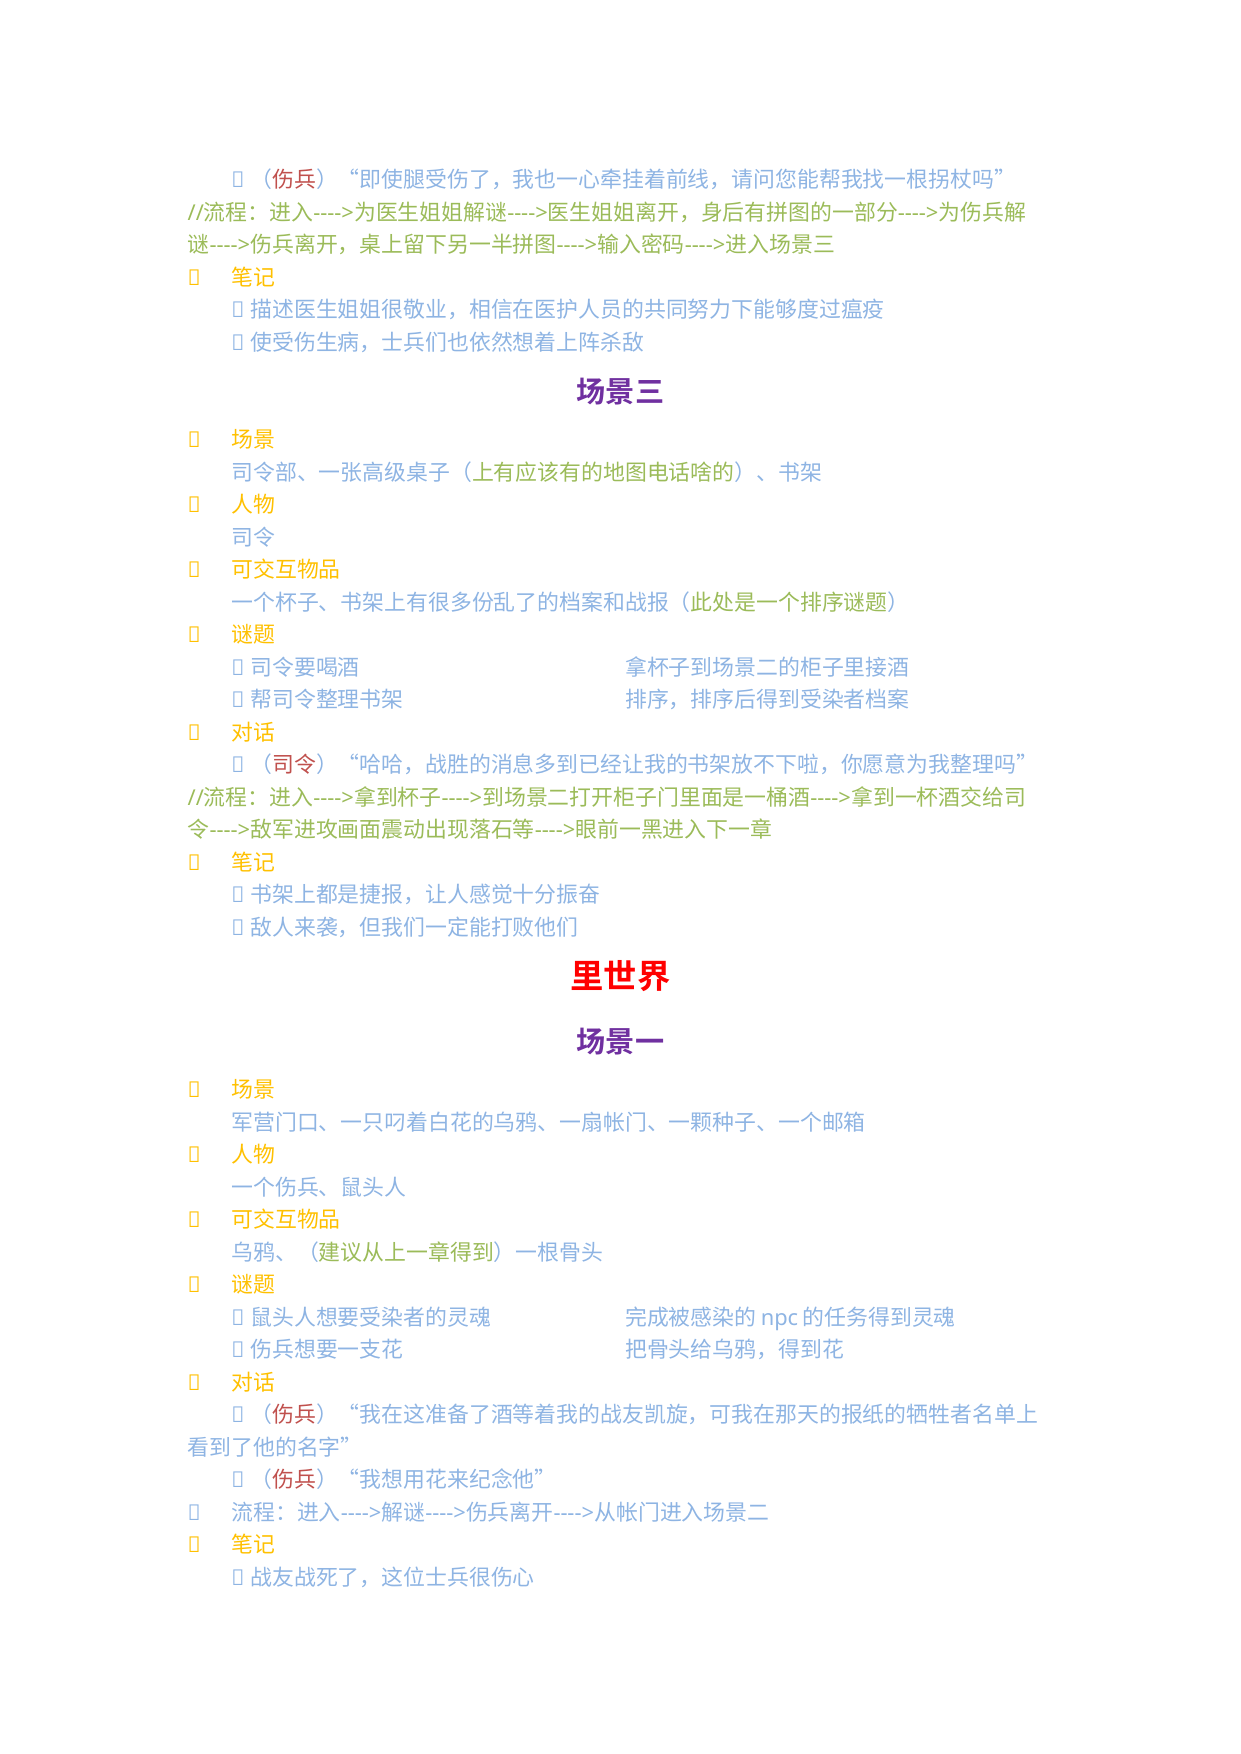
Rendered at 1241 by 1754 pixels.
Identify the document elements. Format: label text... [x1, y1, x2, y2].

text  （司令）“哈哈，战胜的消息多到已经让我的书架放不下啦，你愿意为我整理吗” [187, 747, 1053, 779]
text 司令 [187, 519, 1053, 552]
text  司令要喝酒 拿杯子到场景二的柜子里接酒 [187, 649, 1053, 682]
text  （伤兵）“即使腿受伤了，我也一心牵挂着前线，请问您能帮我找一根拐杖吗” [187, 162, 1053, 194]
text  伤兵想要一支花 把骨头给乌鸦，得到花 [187, 1332, 1053, 1364]
text  帮司令整理书架 排序，排序后得到受染者档案 [187, 682, 1053, 714]
text 一个伤兵、鼠头人 [187, 1169, 1053, 1202]
text  书架上都是捷报，让人感觉十分振奋 [187, 877, 1053, 909]
text  敌人来袭，但我们一定能打败他们 [187, 909, 1053, 942]
text //流程：进入---->拿到杯子---->到场景二打开柜子门里面是一桶酒---->拿到一杯酒交给司令---->敌军进攻画面震动出现落石等---->眼前一黑进入下一章 [187, 779, 1053, 844]
text 场景一 [187, 1007, 1053, 1072]
text 里世界 [187, 942, 1053, 1007]
text  描述医生姐姐很敬业，相信在医护人员的共同努力下能够度过瘟疫 [187, 292, 1053, 324]
text 司令部、一张高级桌子（上有应该有的地图电话啥的）、书架 [187, 454, 1053, 487]
text  使受伤生病，士兵们也依然想着上阵杀敌 [187, 324, 1053, 357]
text  可交互物品 [187, 1202, 1053, 1234]
text  笔记 [187, 259, 1053, 292]
text  场景 [187, 422, 1053, 454]
text  笔记 [187, 1527, 1053, 1559]
text  谜题 [187, 1267, 1053, 1299]
text 乌鸦、（建议从上一章得到）一根骨头 [187, 1234, 1053, 1267]
text  鼠头人想要受染者的灵魂 完成被感染的npc的任务得到灵魂 [187, 1299, 1053, 1332]
text  可交互物品 [187, 552, 1053, 584]
text  人物 [187, 487, 1053, 519]
text  场景 [187, 1072, 1053, 1104]
text  对话 [187, 1364, 1053, 1397]
text  （伤兵）“我在这准备了酒等着我的战友凯旋，可我在那天的报纸的牺牲者名单上看到了他的名字” [187, 1397, 1053, 1462]
text  流程：进入---->解谜---->伤兵离开---->从帐门进入场景二 [187, 1494, 1053, 1527]
text 一个杯子、书架上有很多份乱了的档案和战报（此处是一个排序谜题） [187, 584, 1053, 617]
text 场景三 [187, 357, 1053, 422]
text  对话 [187, 714, 1053, 747]
text  （伤兵）“我想用花来纪念他” [187, 1462, 1053, 1494]
text  笔记 [187, 844, 1053, 877]
text  人物 [187, 1137, 1053, 1169]
text //流程：进入---->为医生姐姐解谜---->医生姐姐离开，身后有拼图的一部分---->为伤兵解谜---->伤兵离开，桌上留下另一半拼图---->输入密码---->进入场景三 [187, 194, 1053, 259]
text 军营门口、一只叼着白花的乌鸦、一扇帐门、一颗种子、一个邮箱 [187, 1104, 1053, 1137]
text  谜题 [187, 617, 1053, 649]
text  战友战死了，这位士兵很伤心 [187, 1559, 1053, 1592]
